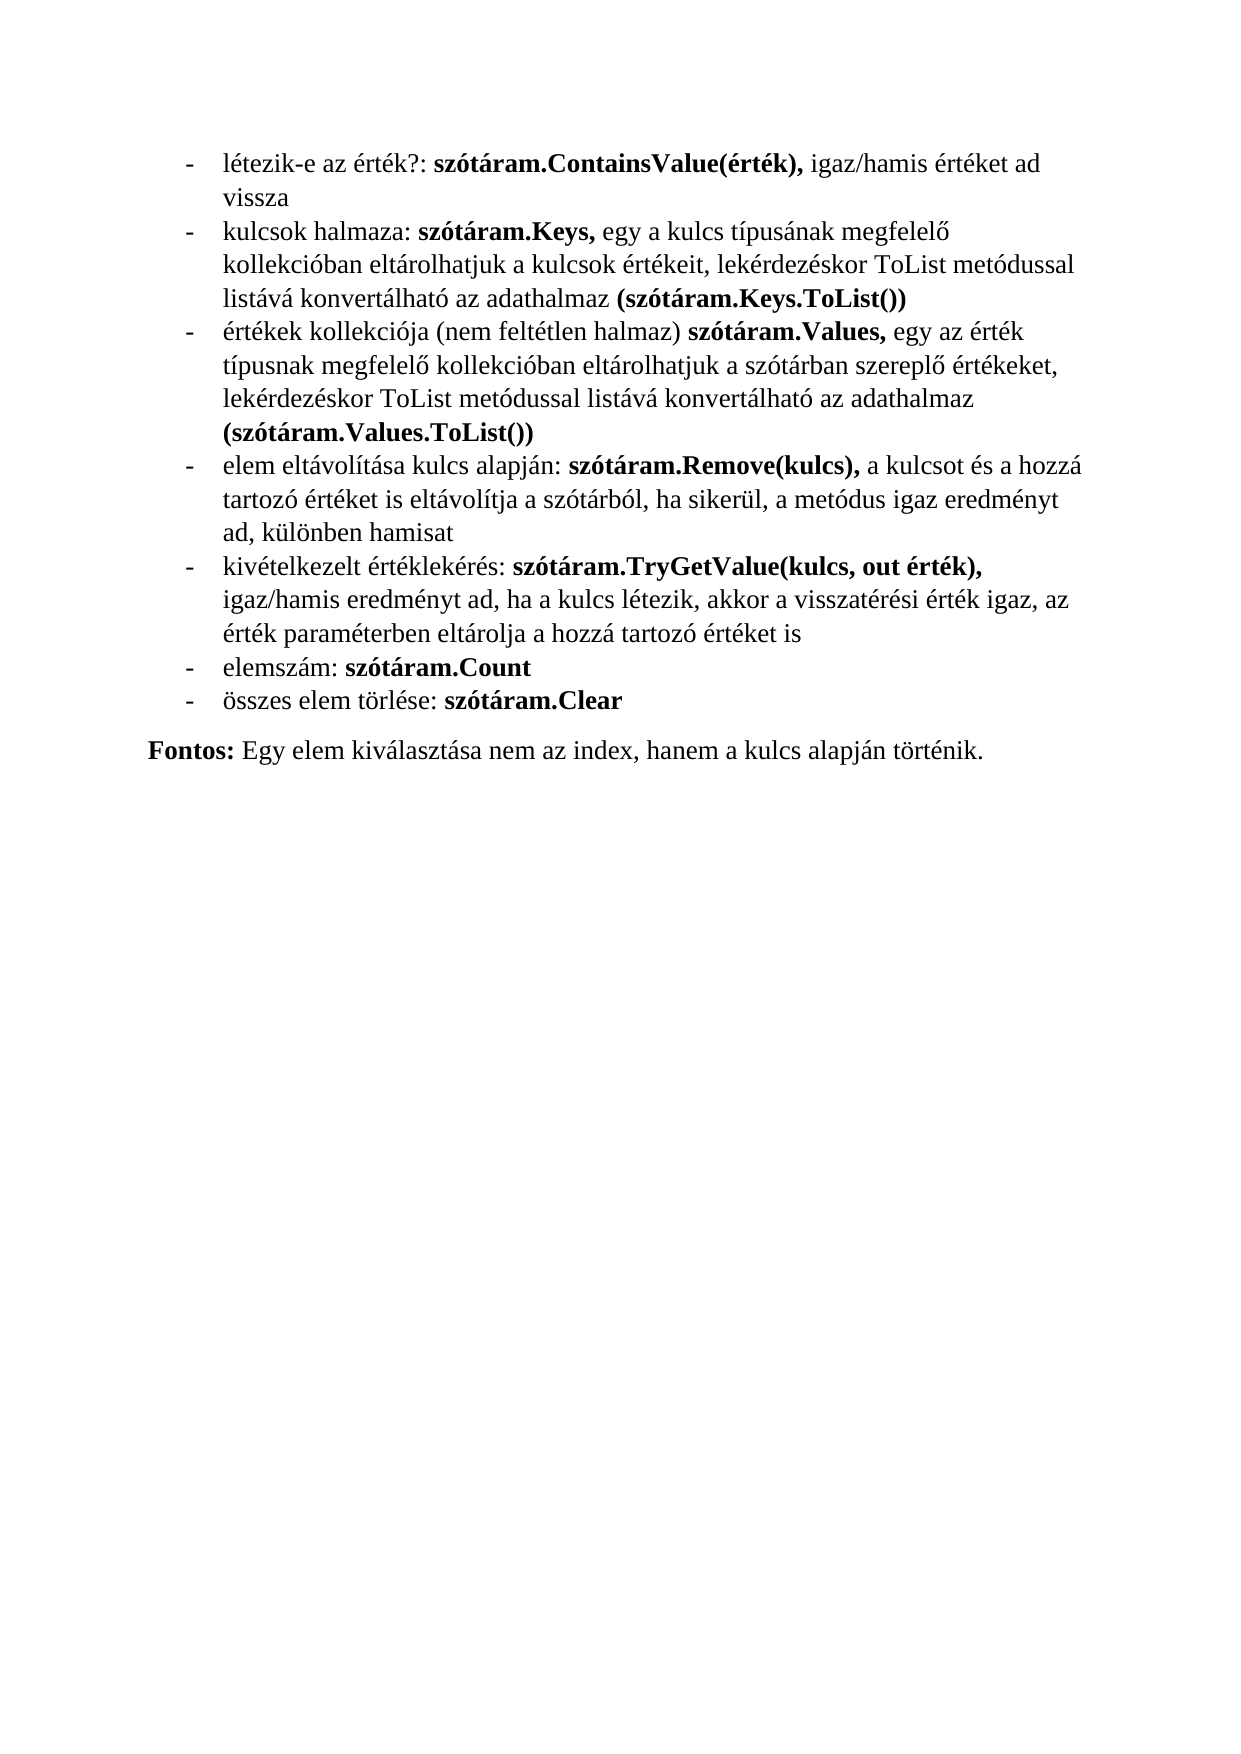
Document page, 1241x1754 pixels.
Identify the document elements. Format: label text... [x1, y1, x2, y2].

list értékek kollekciója (nem feltétlen halmaz) szótáram.Values, egy az érték típusnak megfelelő kollekcióban eltárolhatjuk a szótárban szereplő értékeket, lekérdezéskor ToList metódussal listává konvertálható az adathalmaz (szótáram.Values.ToList()) [185, 315, 1093, 447]
list elem eltávolítása kulcs alapján: szótáram.Remove(kulcs), a kulcsot és a hozzá tartozó értéket is eltávolítja a szótárból, ha sikerül, a metódus igaz eredményt ad, különben hamisat [185, 449, 1093, 548]
list kivételkezelt értéklekérés: szótáram.TryGetValue(kulcs, out érték), igaz/hamis eredményt ad, ha a kulcs létezik, akkor a visszatérési érték igaz, az érték paraméterben eltárolja a hozzá tartozó értéket is [185, 550, 1093, 648]
list létezik-e az érték?: szótáram.ContainsValue(érték), igaz/hamis értéket ad vissza [185, 148, 1093, 212]
text Fontos: Egy elem kiválasztása nem az index, hanem a kulcs alapján történik. [148, 734, 1093, 766]
list elemszám: szótáram.Count [185, 651, 1093, 682]
list kulcsok halmaza: szótáram.Keys, egy a kulcs típusának megfelelő kollekcióban eltárolhatjuk a kulcsok értékeit, lekérdezéskor ToList metódussal listává konvertálható az adathalmaz (szótáram.Keys.ToList()) [185, 215, 1093, 313]
list összes elem törlése: szótáram.Clear [185, 684, 1093, 715]
